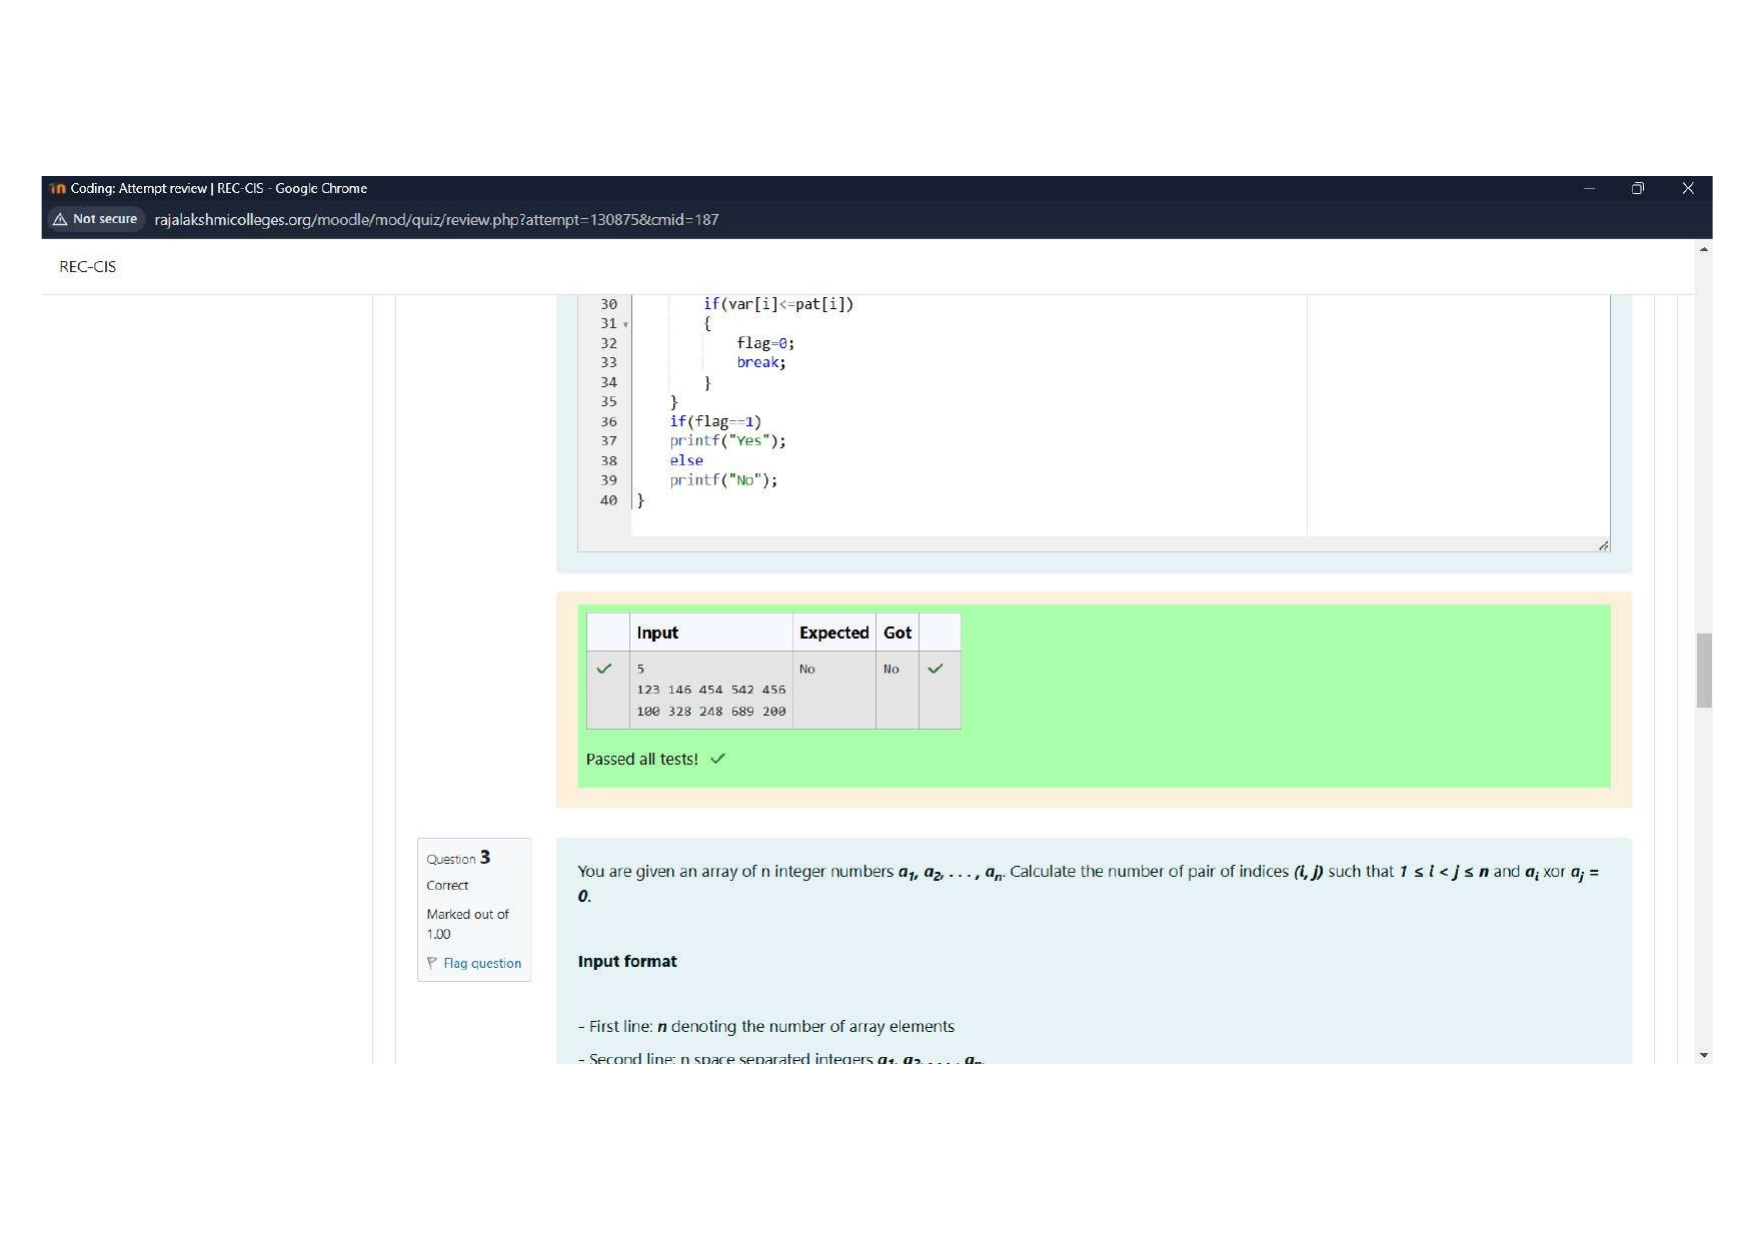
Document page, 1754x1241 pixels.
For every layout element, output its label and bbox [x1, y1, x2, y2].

picture [41, 176, 1713, 1064]
